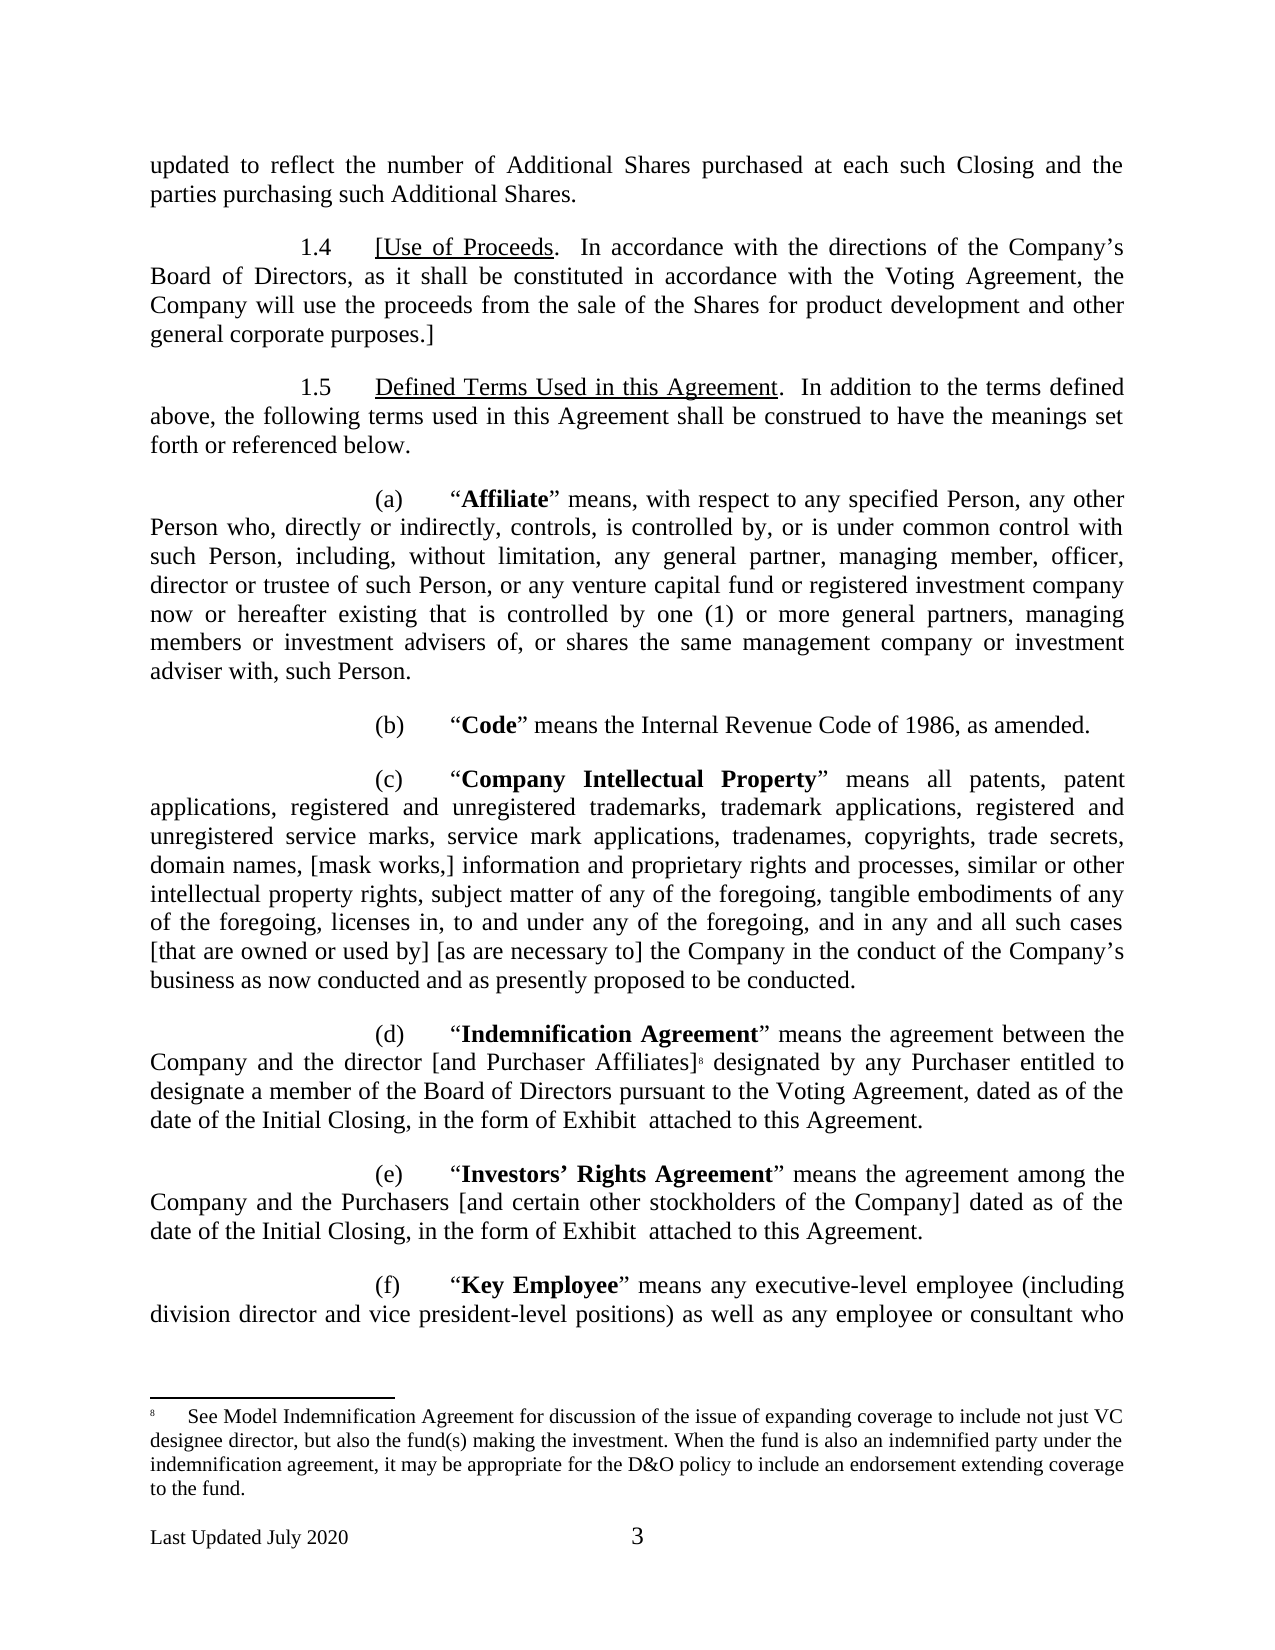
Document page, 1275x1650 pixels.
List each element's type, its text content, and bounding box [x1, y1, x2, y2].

subtitle “Affiliate” means, with respect to any specified Person, any other Person who, directly or indirectly, controls, is controlled by, or is under common control with such Person, including, without limitation, any general partner, managing member, officer, director or trustee of such Person, or any venture capital fund or registered investment company now or hereafter existing that is controlled by one (1) or more general partners, managing members or investment advisers of, or shares the same management company or investment adviser with, such Person. [150, 484, 1125, 685]
subtitle “Company Intellectual Property” means all patents, patent applications, registered and unregistered trademarks, trademark applications, registered and unregistered service marks, service mark applications, tradenames, copyrights, trade secrets, domain names, [mask works,] information and proprietary rights and processes, similar or other intellectual property rights, subject matter of any of the foregoing, tangible embodiments of any of the foregoing, licenses in, to and under any of the foregoing, and in any and all such cases [that are owned or used by] [as are necessary to] the Company in the conduct of the Company’s business as now conducted and as presently proposed to be conducted. [150, 764, 1125, 994]
subtitle “Indemnification Agreement” means the agreement between the Company and the director [and Purchaser Affiliates] designated by any Purchaser entitled to designate a member of the Board of Directors pursuant to the Voting Agreement, dated as of the date of the Initial Closing, in the form of Exhibit D attached to this Agreement. [150, 1019, 1125, 1134]
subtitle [150, 1270, 1125, 1327]
subtitle [Use of Proceeds. In accordance with the directions of the Company’s Board of Directors, as it shall be constituted in accordance with the Voting Agreement, the Company will use the proceeds from the sale of the Shares for product development and other general corporate purposes.] [150, 232, 1125, 347]
subtitle “Code” means the Internal Revenue Code of 1986, as amended. [150, 710, 1125, 739]
subtitle “Investors’ Rights Agreement” means the agreement among the Company and the Purchasers [and certain other stockholders of the Company] dated as of the date of the Initial Closing, in the form of Exhibit E attached to this Agreement. [150, 1159, 1125, 1245]
subtitle Defined Terms Used in this Agreement. In addition to the terms defined above, the following terms used in this Agreement shall be construed to have the meanings set forth or referenced below. [150, 372, 1125, 459]
